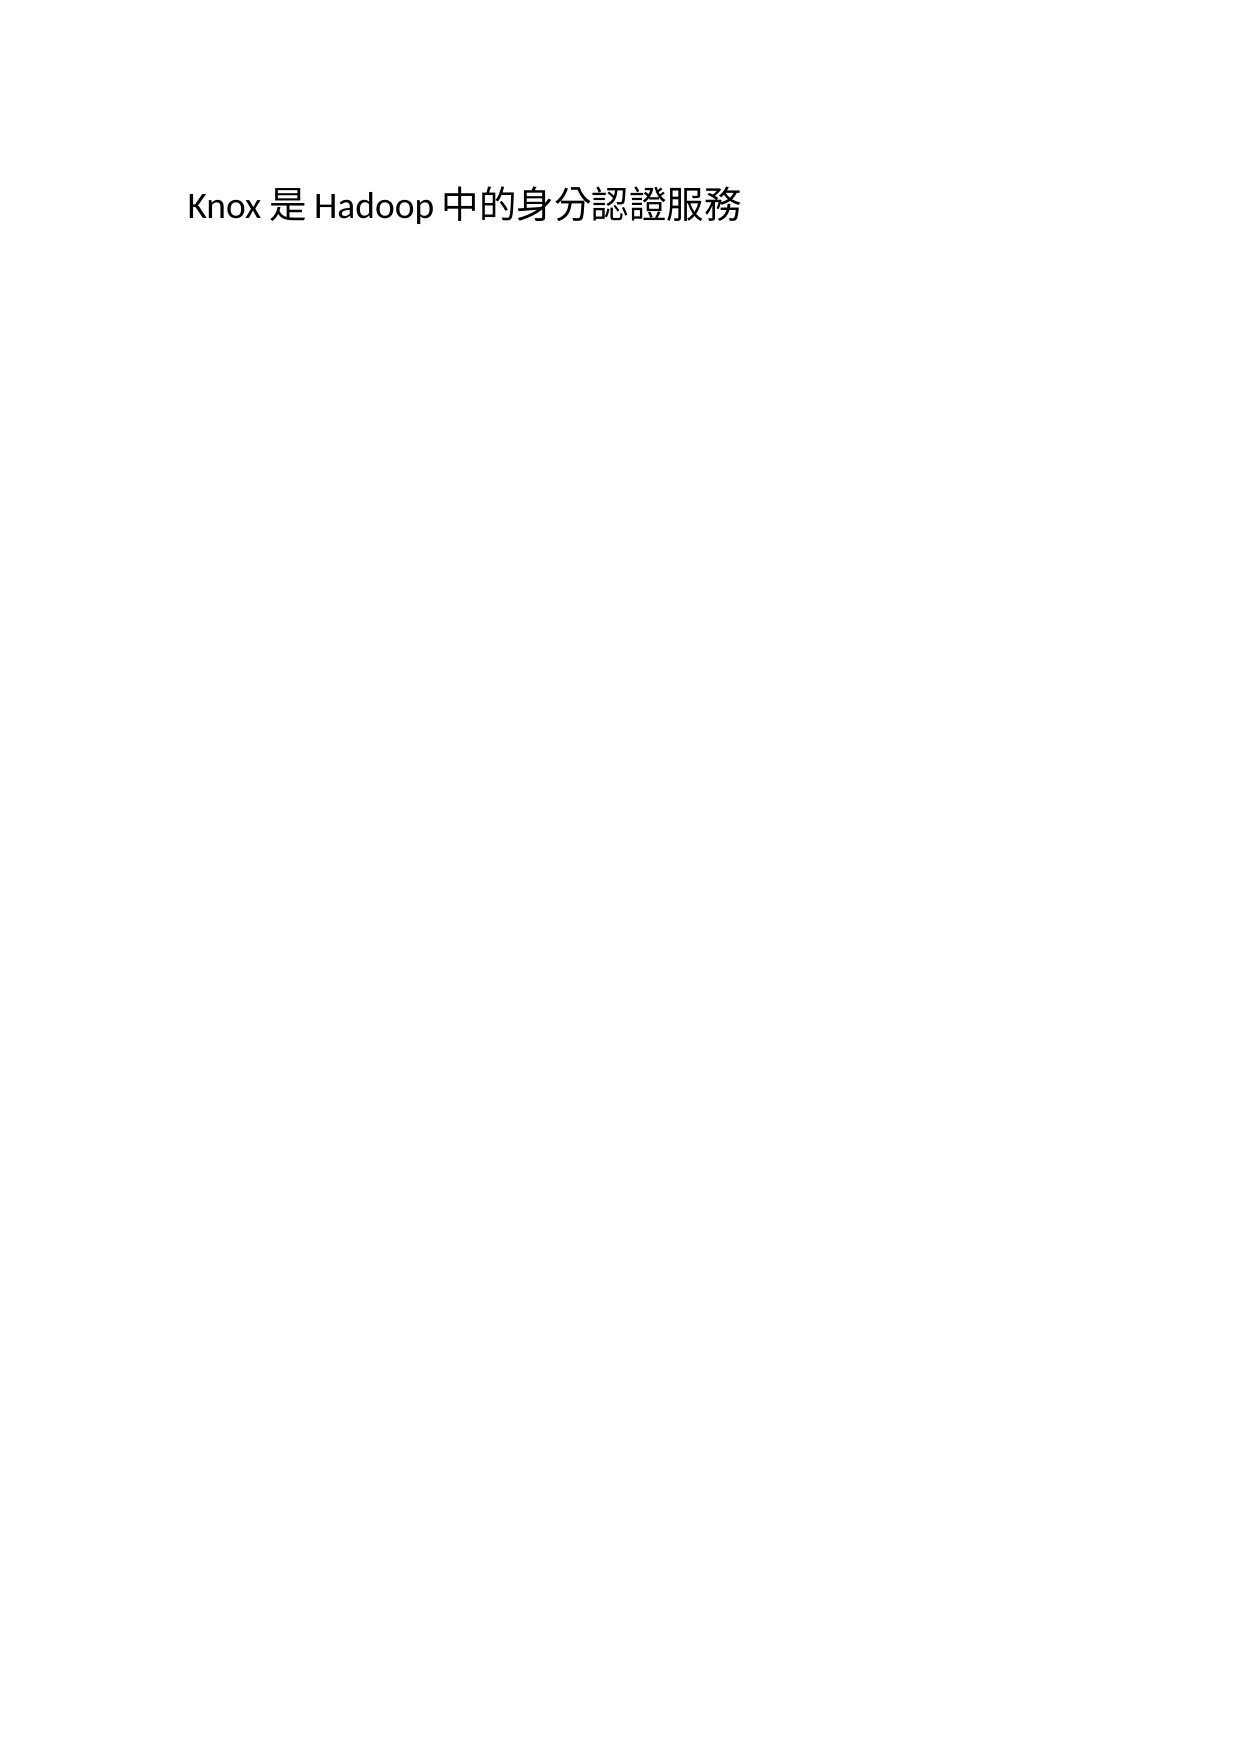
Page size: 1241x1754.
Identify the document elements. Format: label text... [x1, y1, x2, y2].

text Knox是Hadoop中的身分認證服務 [187, 164, 1053, 239]
